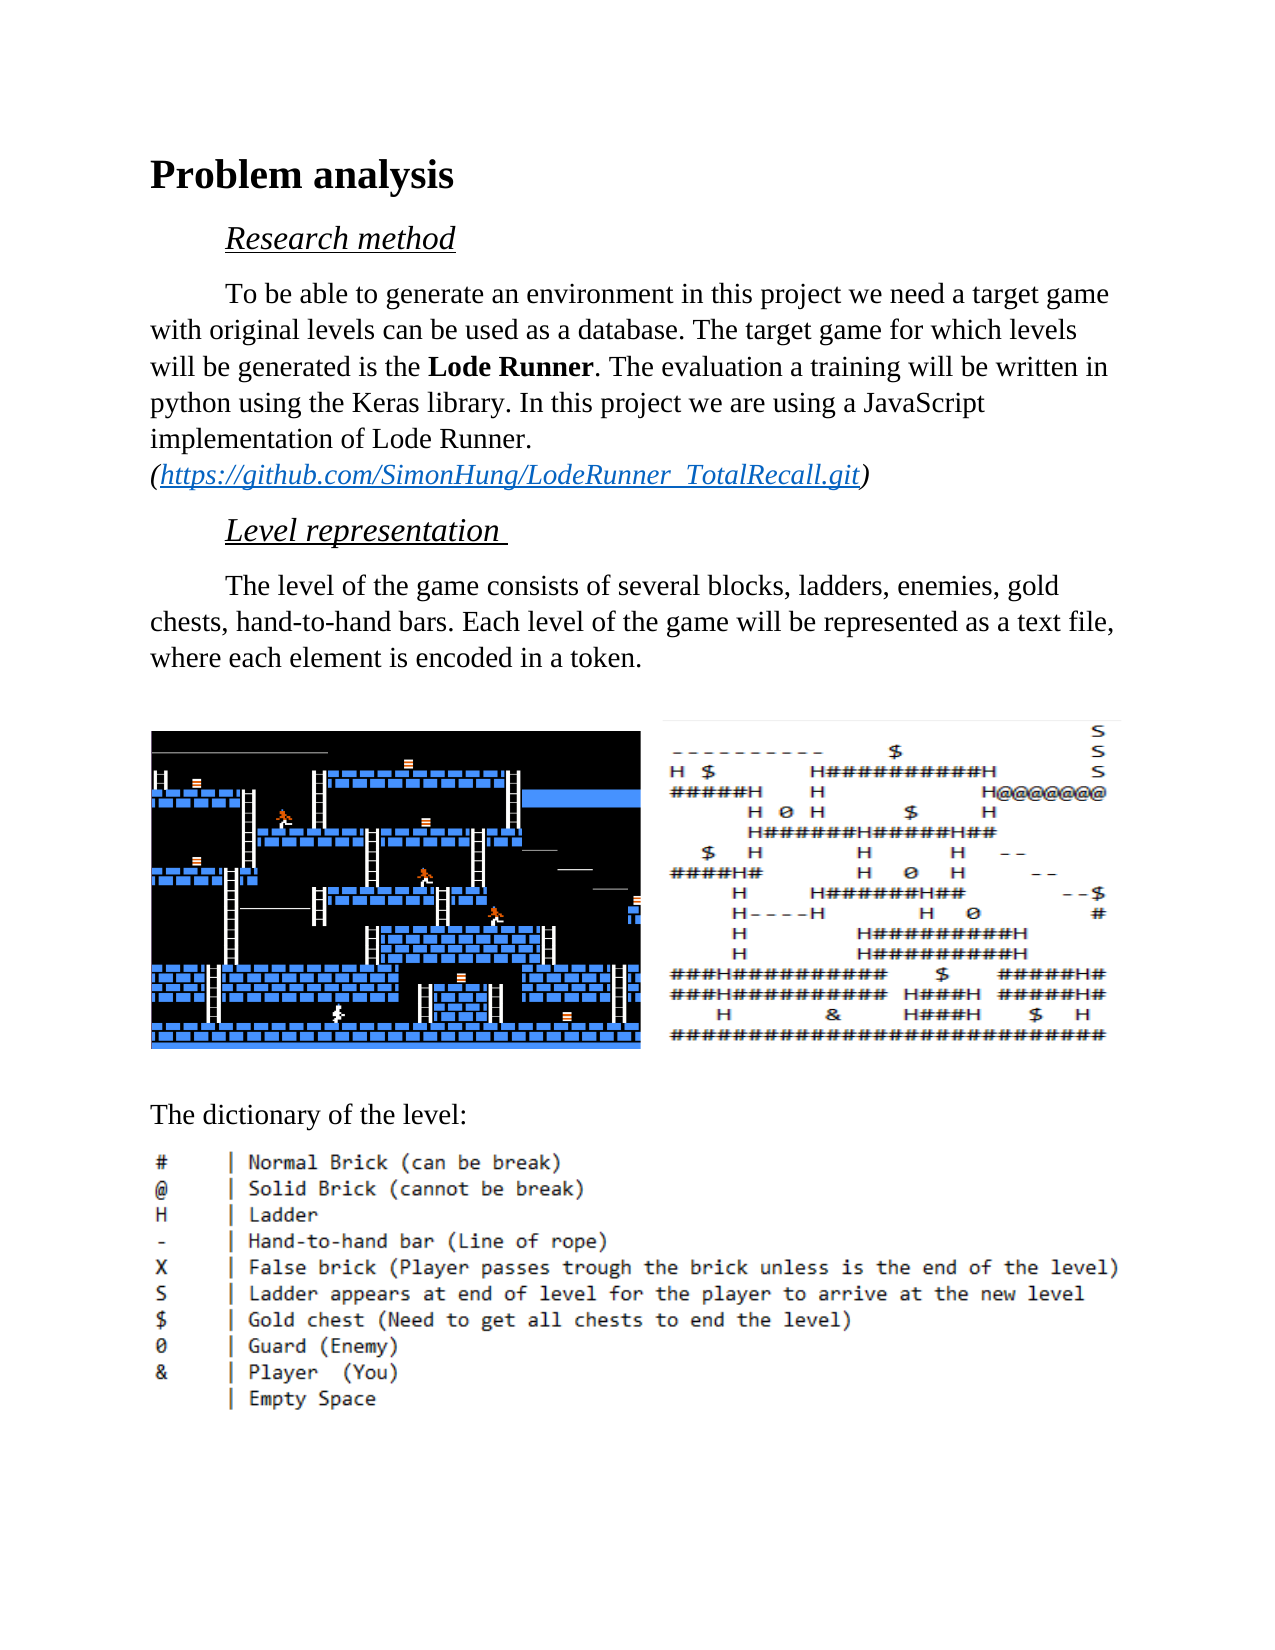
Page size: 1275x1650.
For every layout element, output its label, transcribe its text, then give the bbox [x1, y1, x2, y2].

text Level representation [150, 510, 1125, 548]
picture [150, 1149, 1125, 1423]
picture [150, 731, 641, 1047]
picture [662, 720, 1122, 1052]
text Research method [150, 218, 1125, 257]
text Problem analysis [150, 150, 1125, 198]
text The dictionary of the level: [150, 814, 1125, 1131]
text The level of the game consists of several blocks, ladders, enemies, gold chests, hand-to-hand bars. Each level of the game will be represented as a text file, where each element is encoded in a token. [150, 568, 1125, 674]
text To be able to generate an environment in this project we need a target game with original levels can be used as a database. The target game for which levels will be generated is the Lode Runner. The evaluation a training will be written in python using the Keras library. In this project we are using a JavaScript implementation of Lode Runner. (https://github.com/SimonHung/LodeRunner_TotalRecall.git) [150, 276, 1125, 491]
